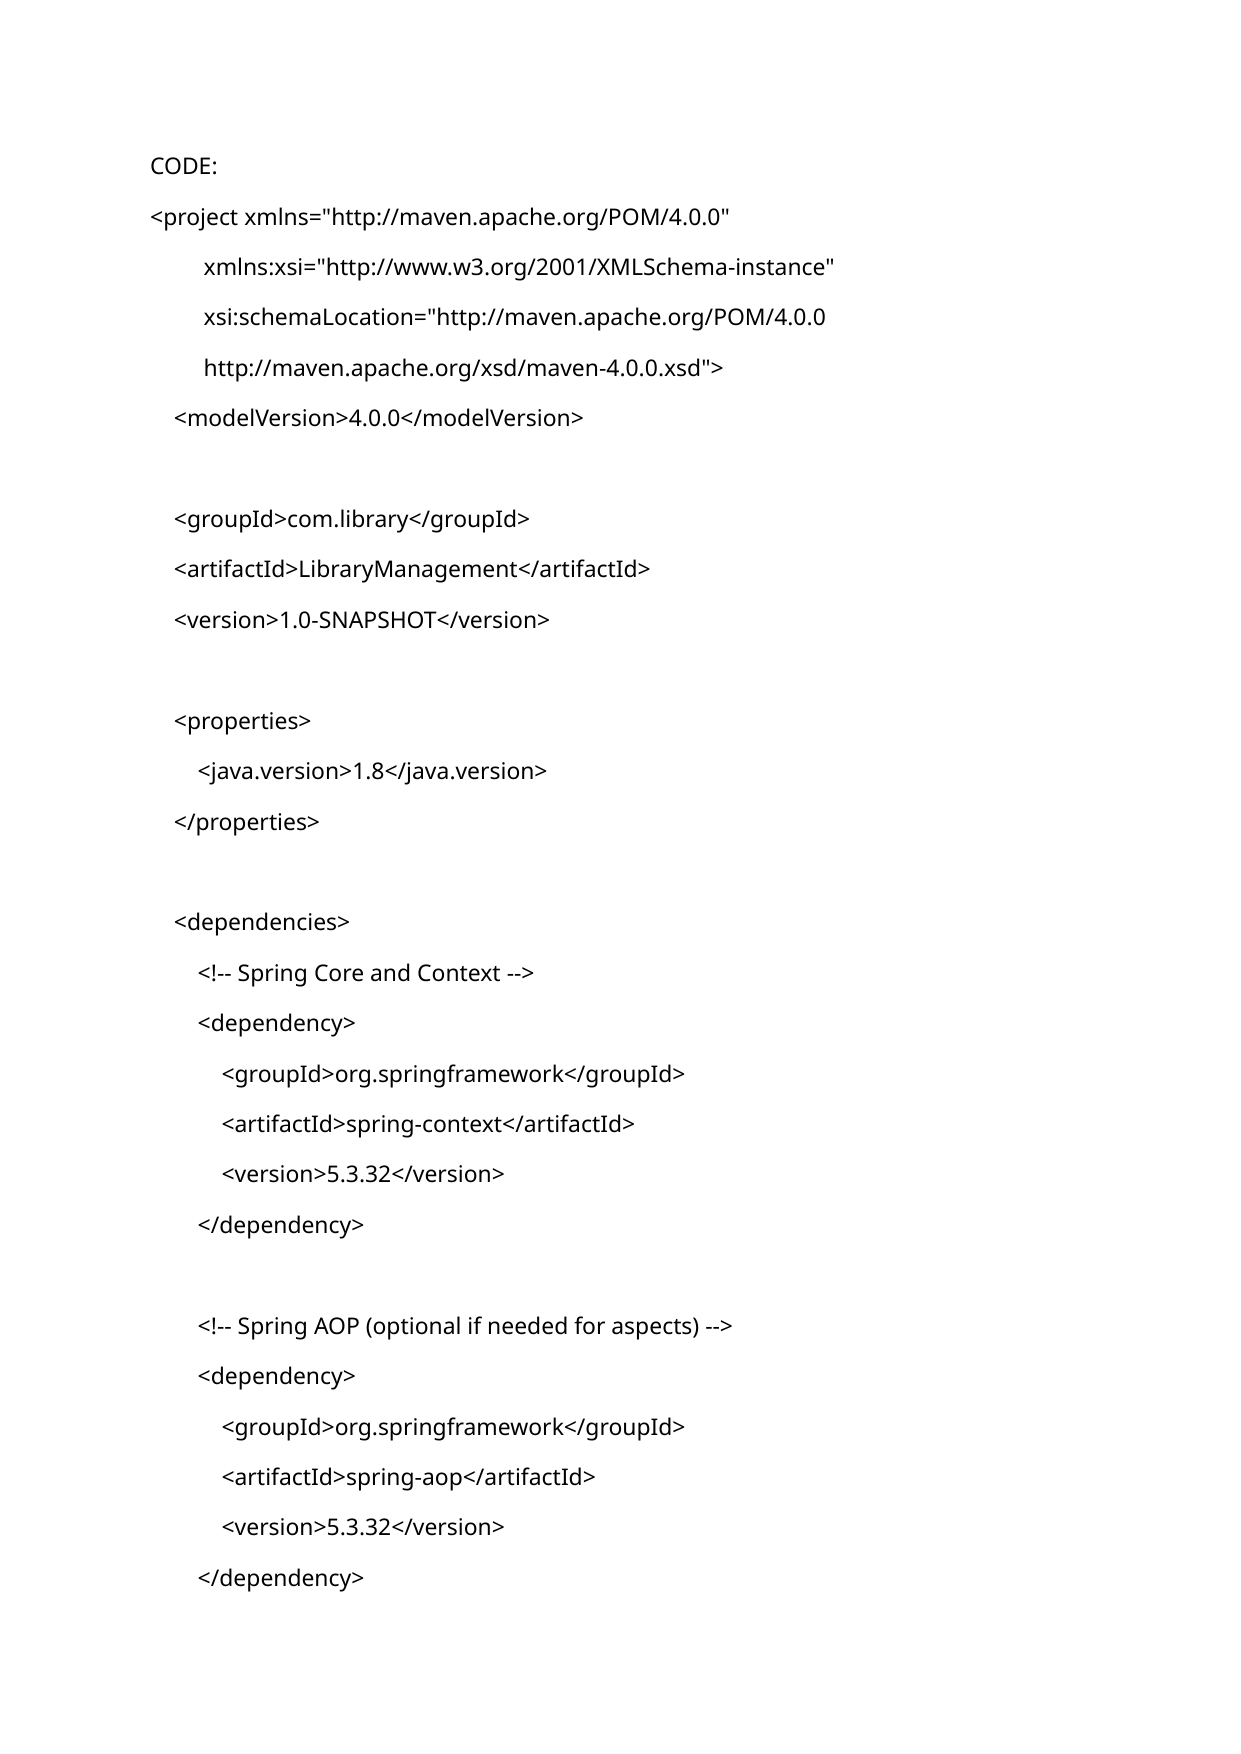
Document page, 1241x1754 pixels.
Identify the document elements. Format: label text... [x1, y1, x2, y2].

text <!-- Spring AOP (optional if needed for aspects) --> [150, 1309, 1090, 1341]
text <version>1.0-SNAPSHOT</version> [150, 604, 1090, 635]
text <version>5.3.32</version> [150, 1511, 1090, 1542]
text xmlns:xsi="http://www.w3.org/2001/XMLSchema-instance" [150, 251, 1090, 282]
text CODE: [150, 150, 1090, 181]
text <artifactId>spring-context</artifactId> [150, 1108, 1090, 1139]
text <dependency> [150, 1360, 1090, 1391]
text <dependency> [150, 1007, 1090, 1038]
text <artifactId>spring-aop</artifactId> [150, 1461, 1090, 1492]
text </properties> [150, 805, 1090, 837]
text <groupId>org.springframework</groupId> [150, 1410, 1090, 1442]
text <dependencies> [150, 906, 1090, 937]
text <project xmlns="http://maven.apache.org/POM/4.0.0" [150, 200, 1090, 232]
text <groupId>com.library</groupId> [150, 503, 1090, 534]
text <artifactId>LibraryManagement</artifactId> [150, 553, 1090, 584]
text </dependency> [150, 1209, 1090, 1240]
text </dependency> [150, 1562, 1090, 1593]
text http://maven.apache.org/xsd/maven-4.0.0.xsd"> [150, 352, 1090, 383]
text <version>5.3.32</version> [150, 1158, 1090, 1189]
text <java.version>1.8</java.version> [150, 755, 1090, 786]
text <modelVersion>4.0.0</modelVersion> [150, 402, 1090, 433]
text xsi:schemaLocation="http://maven.apache.org/POM/4.0.0 [150, 301, 1090, 332]
text <!-- Spring Core and Context --> [150, 957, 1090, 988]
text <groupId>org.springframework</groupId> [150, 1057, 1090, 1089]
text <properties> [150, 704, 1090, 736]
